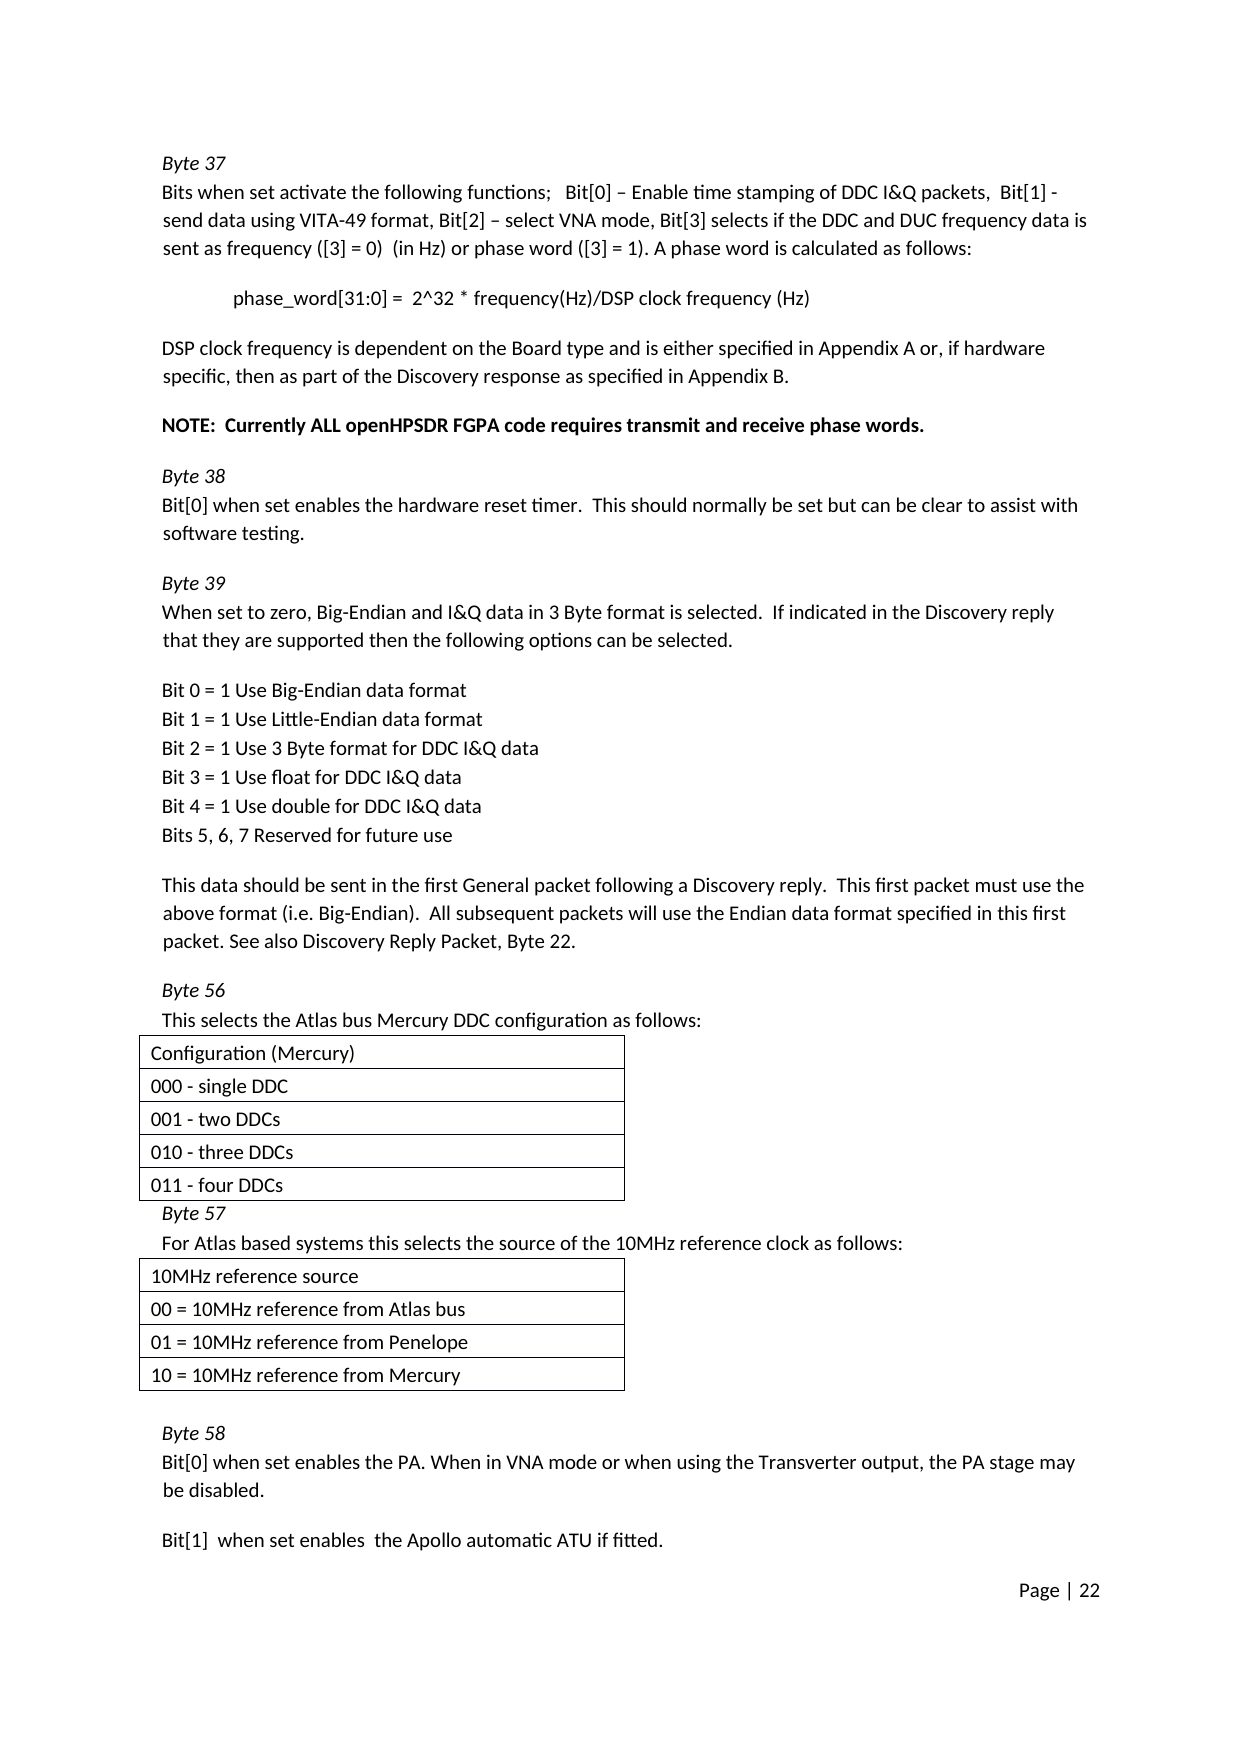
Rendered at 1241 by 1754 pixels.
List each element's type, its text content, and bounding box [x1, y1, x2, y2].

text Byte 57 [162, 1201, 1090, 1226]
text Bit 0 = 1 Use Big-Endian data format [162, 677, 1090, 702]
text For Atlas based systems this selects the source of the 10MHz reference clock as follows: [162, 1230, 1090, 1255]
text Byte 56 [162, 978, 1090, 1003]
text Bits when set activate the following functions; Bit[0] – Enable time stamping of DDC I&Q packets, Bit[1] - send data using VITA-49 format, Bit[2] – select VNA mode, Bit[3] selects if the DDC and DUC frequency data is sent as frequency ([3] = 0) (in Hz) or phase word ([3] = 1). A phase word is calculated as follows: [162, 179, 1090, 261]
text phase_word[31:0] = 2^32 * frequency(Hz)/DSP clock frequency (Hz) [150, 285, 1090, 310]
text Bit[0] when set enables the hardware reset timer. This should normally be set but can be clear to assist with software testing. [162, 492, 1090, 546]
table_header 10MHz reference source [140, 1259, 624, 1291]
text Byte 39 [162, 570, 1090, 595]
table_cell 00 = 10MHz reference from Atlas bus [140, 1292, 624, 1324]
text When set to zero, Big-Endian and I&Q data in 3 Byte format is selected. If indicated in the Discovery reply that they are supported then the following options can be selected. [162, 599, 1090, 653]
table_cell 000 - single DDC [140, 1069, 624, 1101]
table_cell 011 - four DDCs [140, 1168, 624, 1199]
text NOTE: Currently ALL openHPSDR FGPA code requires transmit and receive phase words. [162, 413, 1090, 438]
text This selects the Atlas bus Mercury DDC configuration as follows: [162, 1007, 1090, 1032]
table_cell 01 = 10MHz reference from Penelope [140, 1325, 624, 1357]
table_cell 010 - three DDCs [140, 1135, 624, 1167]
text Bit 4 = 1 Use double for DDC I&Q data [162, 793, 1090, 818]
text Bit 2 = 1 Use 3 Byte format for DDC I&Q data [162, 735, 1090, 761]
text This data should be sent in the first General packet following a Discovery reply. This first packet must use the above format (i.e. Big-Endian). All subsequent packets will use the Endian data format specified in this first packet. See also Discovery Reply Packet, Byte 22. [162, 872, 1090, 953]
table_header Configuration (Mercury) [140, 1036, 624, 1068]
table_cell 10 = 10MHz reference from Mercury [140, 1358, 624, 1390]
text Byte 58 [162, 1420, 1090, 1446]
text DSP clock frequency is dependent on the Board type and is either specified in Appendix A or, if hardware specific, then as part of the Discovery response as specified in Appendix B. [162, 335, 1090, 388]
table_cell 001 - two DDCs [140, 1102, 624, 1134]
text Bits 5, 6, 7 Reserved for future use [162, 822, 1090, 847]
text Bit 3 = 1 Use float for DDC I&Q data [162, 764, 1090, 789]
text Bit[0] when set enables the PA. When in VNA mode or when using the Transverter output, the PA stage may be disabled. [162, 1449, 1090, 1503]
text Bit 1 = 1 Use Little-Endian data format [162, 706, 1090, 731]
text Byte 38 [162, 463, 1090, 488]
text Bit[1] when set enables the Apollo automatic ATU if fitted. [162, 1527, 1090, 1553]
text Byte 37 [162, 150, 1090, 175]
